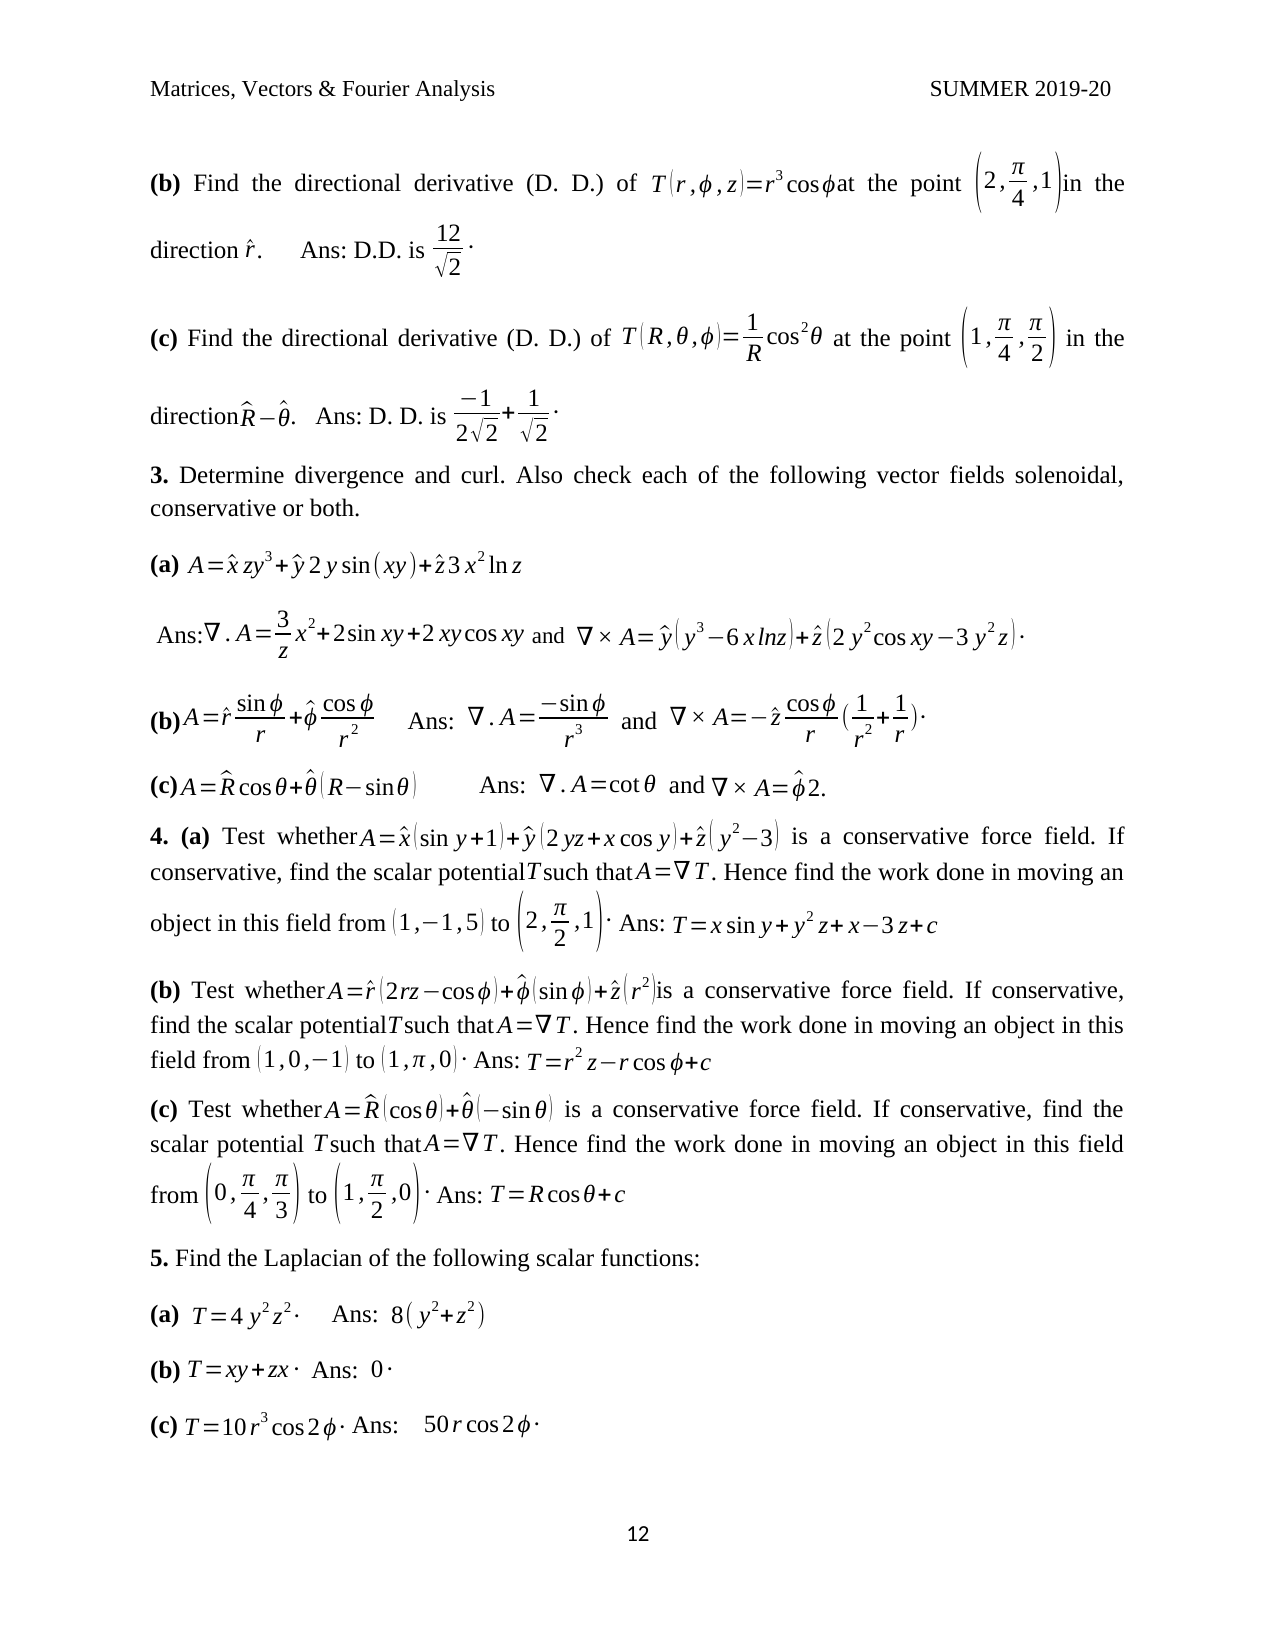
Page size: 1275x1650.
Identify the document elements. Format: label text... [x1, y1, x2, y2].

text 5. Find the Laplacian of the following scalar functions: [150, 1243, 1125, 1272]
text (a) [150, 547, 1125, 580]
text (b) Ans: and [150, 689, 1125, 752]
text (c) Find the directional derivative (D. D.) of at the point in the direction. Ans: D. D. is [150, 305, 1125, 446]
text (b) Test whetheris a conservative force field. If conservative, find the scalar potentialsuch that. Hence find the work done in moving an object in this field from to Ans: [150, 972, 1125, 1075]
text 3. Determine divergence and curl. Also check each of the following vector fields solenoidal, conservative or both. [150, 460, 1125, 522]
text (a) Ans: [150, 1297, 1125, 1330]
text (c) Ans: [150, 1409, 1125, 1440]
text (b) Ans: [150, 1355, 1125, 1384]
text Ans: and [150, 605, 1125, 664]
text (c) Ans: and [150, 768, 1125, 801]
text (b) Find the directional derivative (D. D.) of at the point in the direction . Ans: D.D. is [150, 150, 1125, 280]
text (c) Test whether is a conservative force field. If conservative, find the scalar potential such that. Hence find the work done in moving an object in this field from to Ans: [150, 1092, 1125, 1227]
text 4. (a) Test whether is a conservative force field. If conservative, find the scalar potentialsuch that. Hence find the work done in moving an object in this field from to Ans: [150, 818, 1125, 955]
